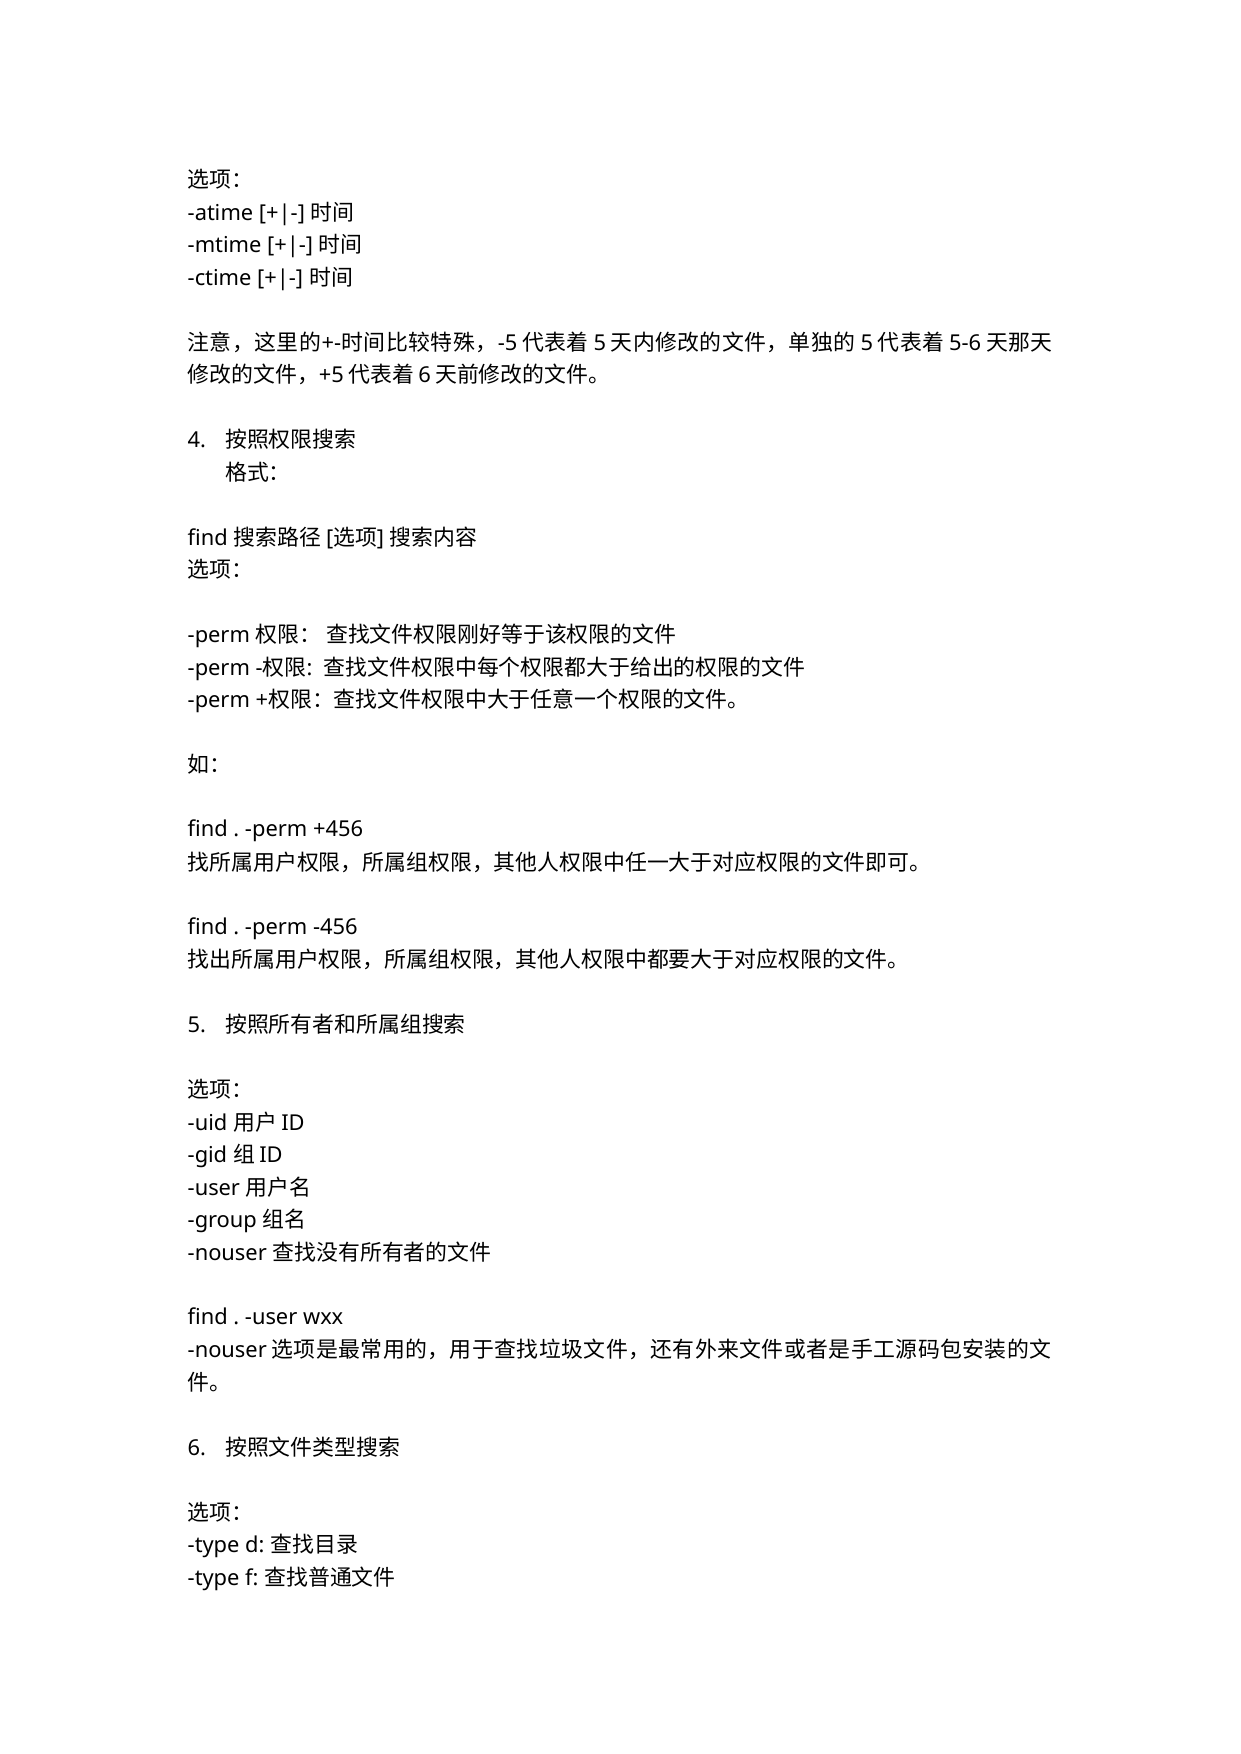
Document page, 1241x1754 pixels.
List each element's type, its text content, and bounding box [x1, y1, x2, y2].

text 选项： [187, 162, 1053, 194]
text find . -perm +456 [187, 812, 1053, 844]
text find . -perm -456 [187, 909, 1053, 942]
text find . -user wxx [187, 1299, 1053, 1332]
list 按照文件类型搜索 [187, 1429, 1053, 1462]
text 找出所属用户权限，所属组权限，其他人权限中都要大于对应权限的文件。 [187, 942, 1053, 974]
text 选项： [187, 552, 1053, 584]
text find 搜索路径 [选项] 搜索内容 [187, 519, 1053, 552]
list 格式： [225, 454, 1053, 487]
text -nouser 查找没有所有者的文件 [187, 1234, 1053, 1267]
text -nouser选项是最常用的，用于查找垃圾文件，还有外来文件或者是手工源码包安装的文件。 [187, 1332, 1053, 1397]
text -perm +权限：查找文件权限中大于任意一个权限的文件。 [187, 682, 1053, 714]
text 选项： [187, 1494, 1053, 1527]
text -mtime [+|-] 时间 [187, 227, 1053, 259]
text -ctime [+|-] 时间 [187, 259, 1053, 292]
text -perm 权限： 查找文件权限刚好等于该权限的文件 [187, 617, 1053, 649]
text 注意，这里的+-时间比较特殊，-5代表着5天内修改的文件，单独的5代表着5-6天那天修改的文件，+5代表着6天前修改的文件。 [187, 324, 1053, 389]
text 选项： [187, 1072, 1053, 1104]
text -type f: 查找普通文件 [187, 1559, 1053, 1592]
text 找所属用户权限，所属组权限，其他人权限中任一大于对应权限的文件即可。 [187, 844, 1053, 877]
list 按照权限搜索 [187, 422, 1053, 454]
text -atime [+|-] 时间 [187, 194, 1053, 227]
text -group 组名 [187, 1202, 1053, 1234]
text -perm -权限: 查找文件权限中每个权限都大于给出的权限的文件 [187, 649, 1053, 682]
text 如： [187, 747, 1053, 779]
list 按照所有者和所属组搜索 [187, 1007, 1053, 1039]
text -type d: 查找目录 [187, 1527, 1053, 1559]
text -user 用户名 [187, 1169, 1053, 1202]
text -gid 组ID [187, 1137, 1053, 1169]
text -uid 用户ID [187, 1104, 1053, 1137]
